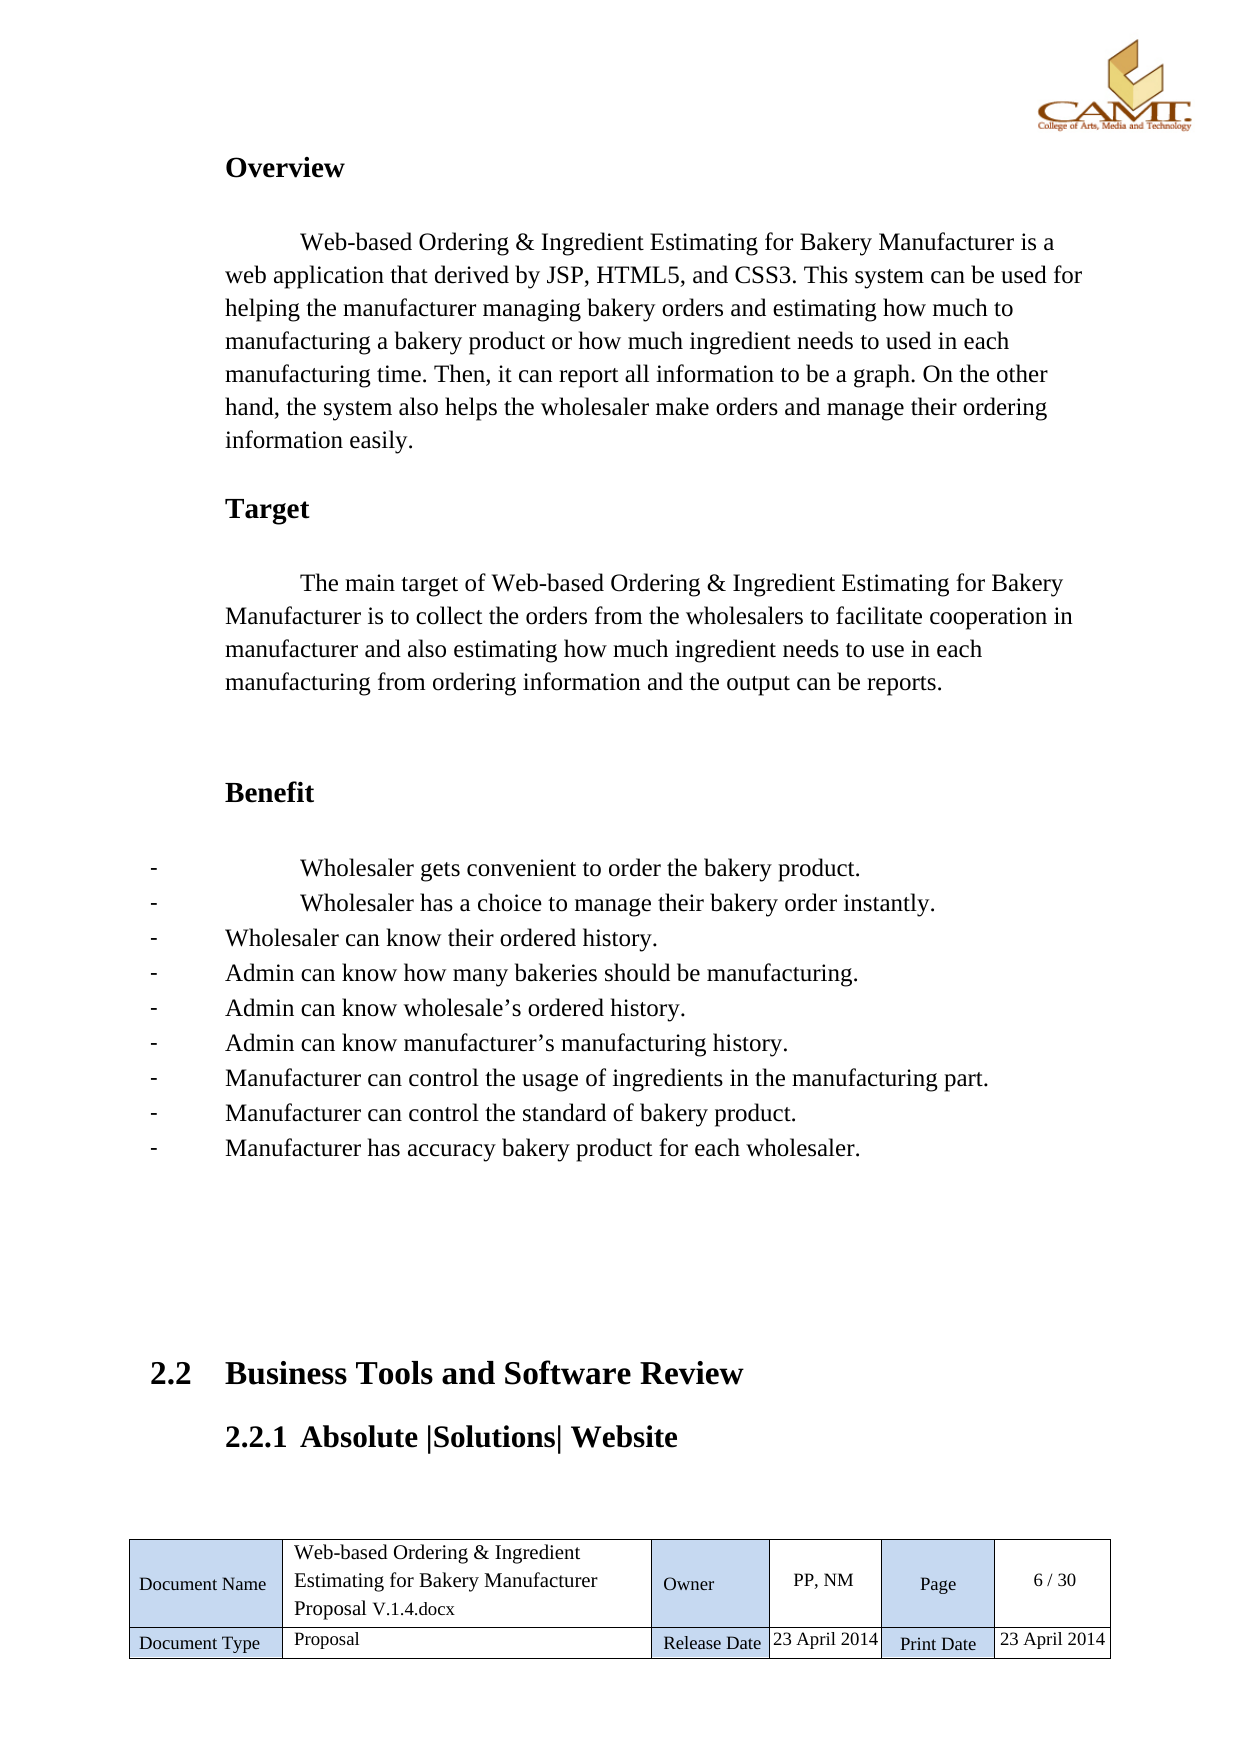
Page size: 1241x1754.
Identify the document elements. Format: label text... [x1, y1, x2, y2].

list Wholesaler can know their ordered history. [150, 922, 1090, 953]
text Target [225, 491, 1090, 525]
list Manufacturer has accuracy bakery product for each wholesaler. [150, 1132, 1090, 1163]
subtitle Business Tools and Software Review [150, 1353, 1090, 1392]
list Admin can know wholesale’s ordered history. [150, 992, 1090, 1023]
subtitle Absolute |Solutions| Website [225, 1418, 1090, 1454]
list Manufacturer can control the standard of bakery product. [150, 1097, 1090, 1128]
list Manufacturer can control the usage of ingredients in the manufacturing part. [150, 1062, 1090, 1093]
list Wholesaler has a choice to manage their bakery order instantly. [150, 887, 1090, 918]
list Wholesaler gets convenient to order the bakery product. [150, 852, 1090, 883]
text The main target of Web-based Ordering & Ingredient Estimating for Bakery Manufacturer is to collect the orders from the wholesalers to facilitate cooperation in manufacturer and also estimating how much ingredient needs to use in each manufacturing from ordering information and the output can be reports. [225, 568, 1090, 696]
text Benefit [225, 775, 1090, 809]
picture [1029, 32, 1196, 133]
list Admin can know manufacturer’s manufacturing history. [150, 1027, 1090, 1058]
text Overview [225, 150, 1090, 183]
list Admin can know how many bakeries should be manufacturing. [150, 957, 1090, 988]
text Web-based Ordering & Ingredient Estimating for Bakery Manufacturer is a web application that derived by JSP, HTML5, and CSS3. This system can be used for helping the manufacturer managing bakery orders and estimating how much to manufacturing a bakery product or how much ingredient needs to used in each manufacturing time. Then, it can report all information to be a graph. On the other hand, the system also helps the wholesaler make orders and manage their ordering information easily. [225, 227, 1090, 454]
